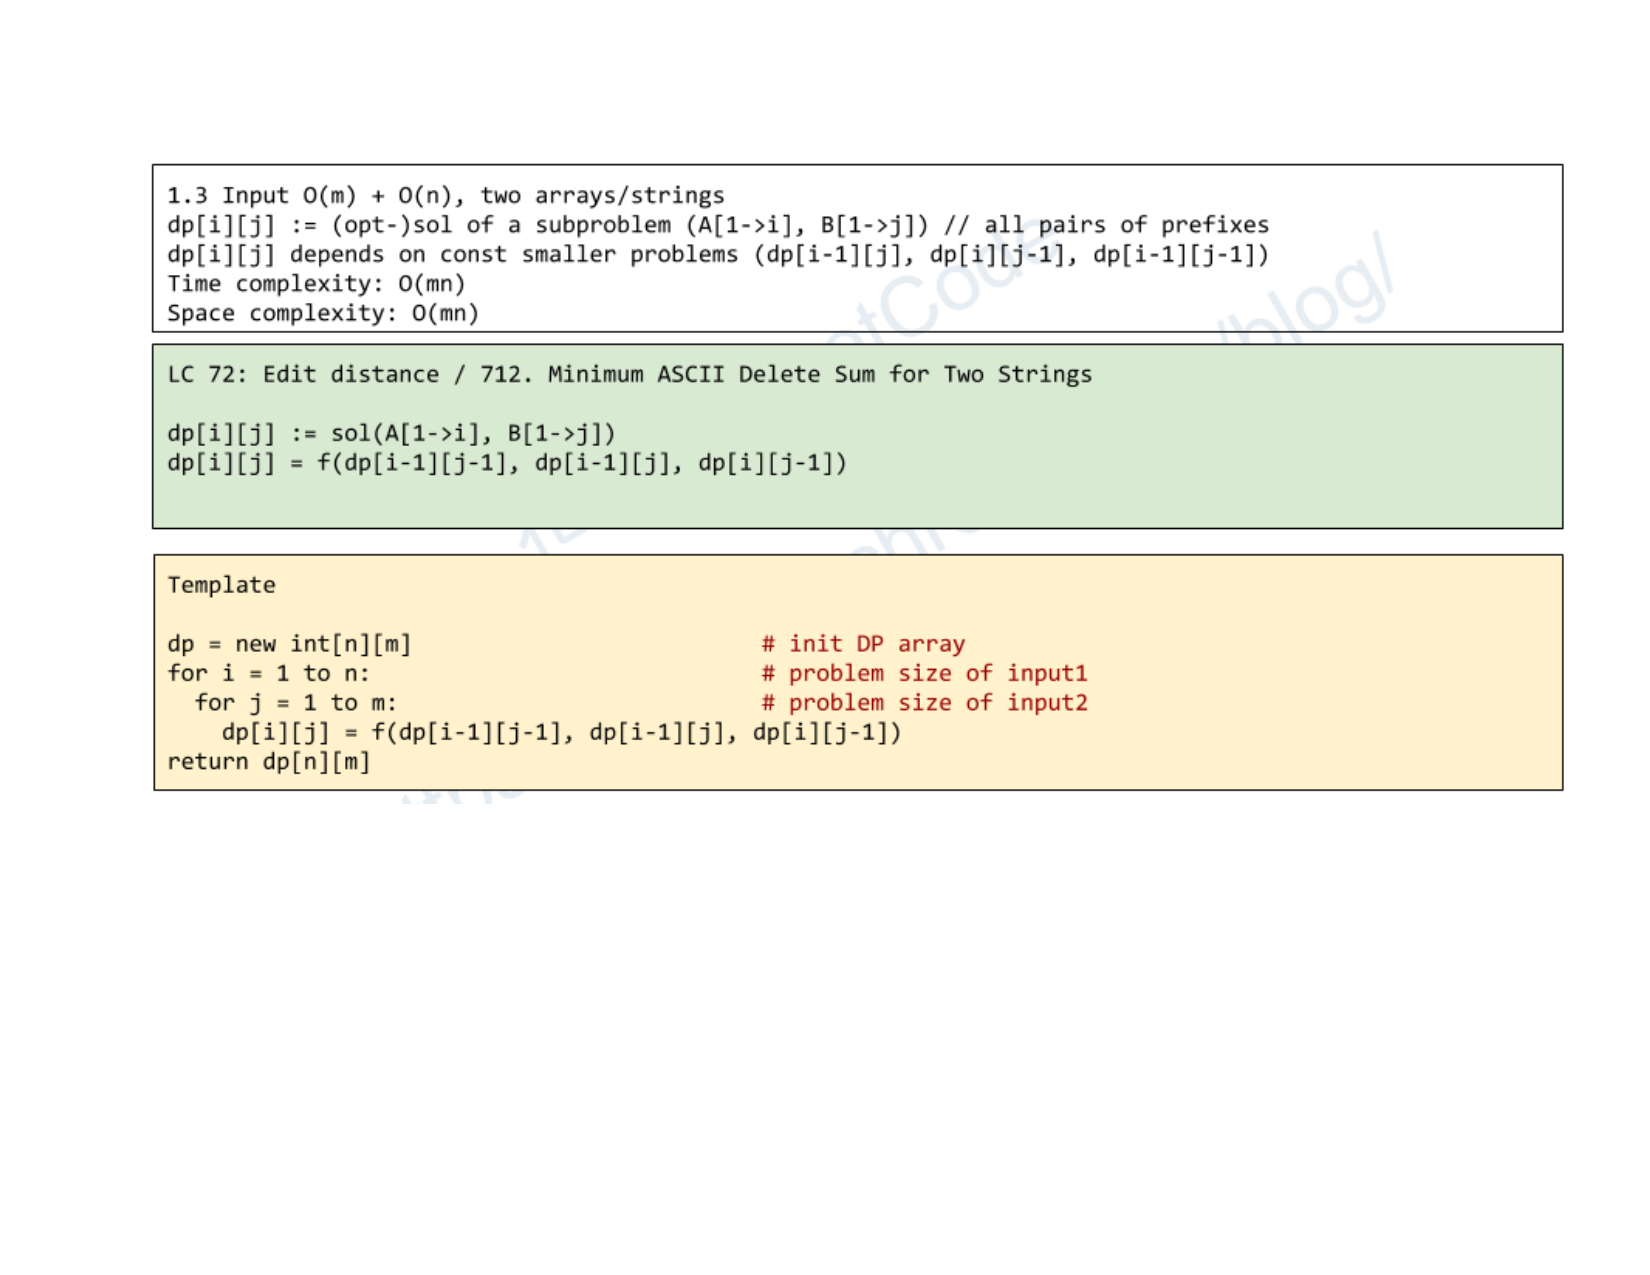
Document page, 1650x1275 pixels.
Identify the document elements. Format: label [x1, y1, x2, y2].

picture [150, 150, 1570, 804]
